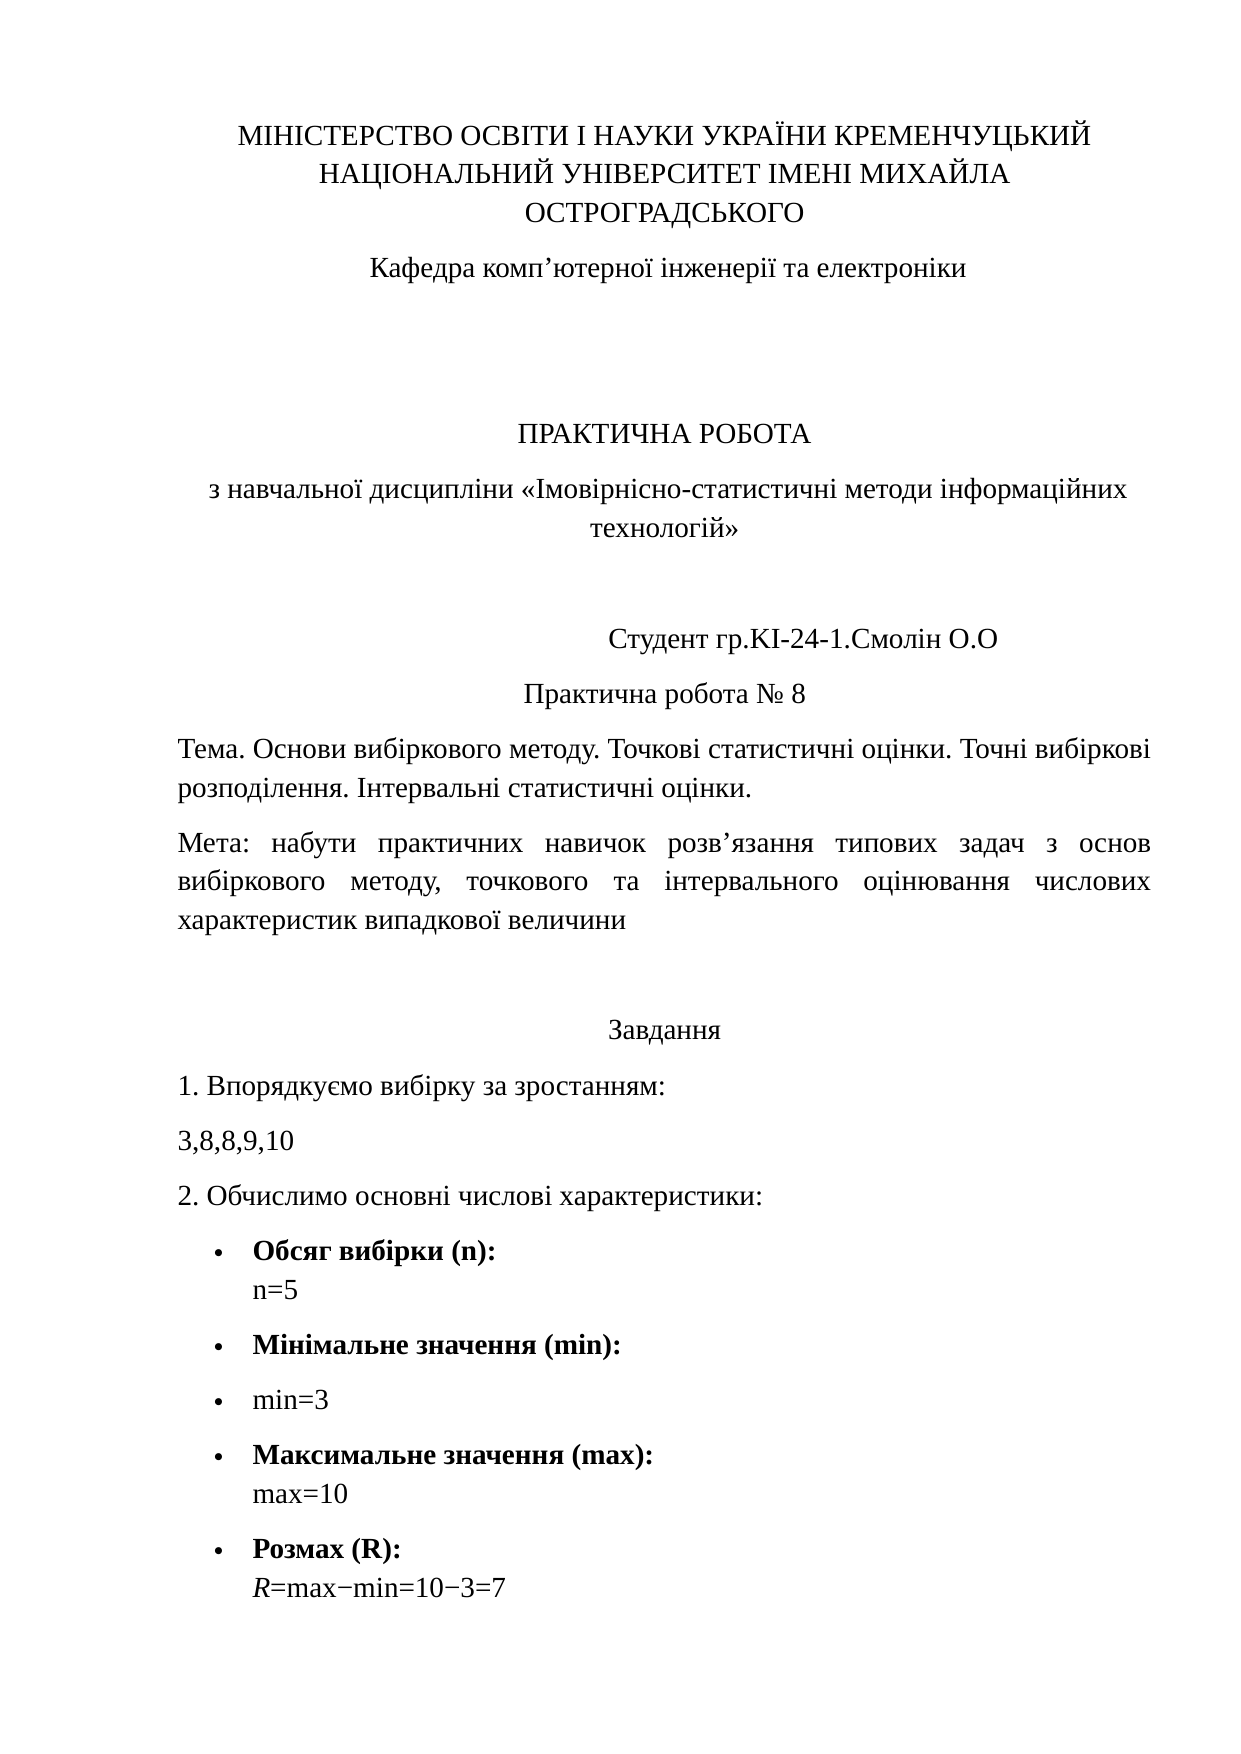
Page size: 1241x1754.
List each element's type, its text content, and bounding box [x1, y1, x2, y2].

list Розмах (R): R=max−min=10−3=7 [215, 1531, 1152, 1603]
text 1. Впорядкуємо вибірку за зростанням: [177, 1068, 1152, 1101]
text Кафедра комп’ютерної інженерії та електроніки [177, 250, 1152, 284]
text МІНІСТЕРСТВО ОСВІТИ І НАУКИ УКРАЇНИ КРЕМЕНЧУЦЬКИЙ НАЦІОНАЛЬНИЙ УНІВЕРСИТЕТ ІМЕНІ МИХАЙЛА ОСТРОГРАДСЬКОГО [177, 118, 1152, 229]
list Обсяг вибірки (n): n=5 [215, 1233, 1152, 1305]
text 3,8,8,9,10 [177, 1123, 1152, 1156]
text 2. Обчислимо основні числові характеристики: [177, 1178, 1152, 1212]
list Максимальне значення (max): max=10 [215, 1437, 1152, 1509]
text з навчальної дисципліни «Імовірнісно-статистичні методи інформаційних технологій» [177, 471, 1152, 543]
text Завдання [177, 1012, 1152, 1046]
text Студент гр.KI-24-1.Смолін О.О [177, 621, 1152, 654]
list min=3 [215, 1382, 1152, 1416]
list Мінімальне значення (min): [215, 1327, 1152, 1361]
text Тема. Основи вибіркового методу. Точкові статистичні оцінки. Точні вибіркові розподілення. Інтервальні статистичні оцінки. [177, 731, 1152, 803]
text Практична робота № 8 [177, 676, 1152, 709]
text ПРАКТИЧНА РОБОТА [177, 416, 1152, 449]
text Мета: набути практичних навичок розв’язання типових задач з основ вибіркового методу, точкового та інтервального оцінювання числових характеристик випадкової величини [177, 825, 1152, 936]
